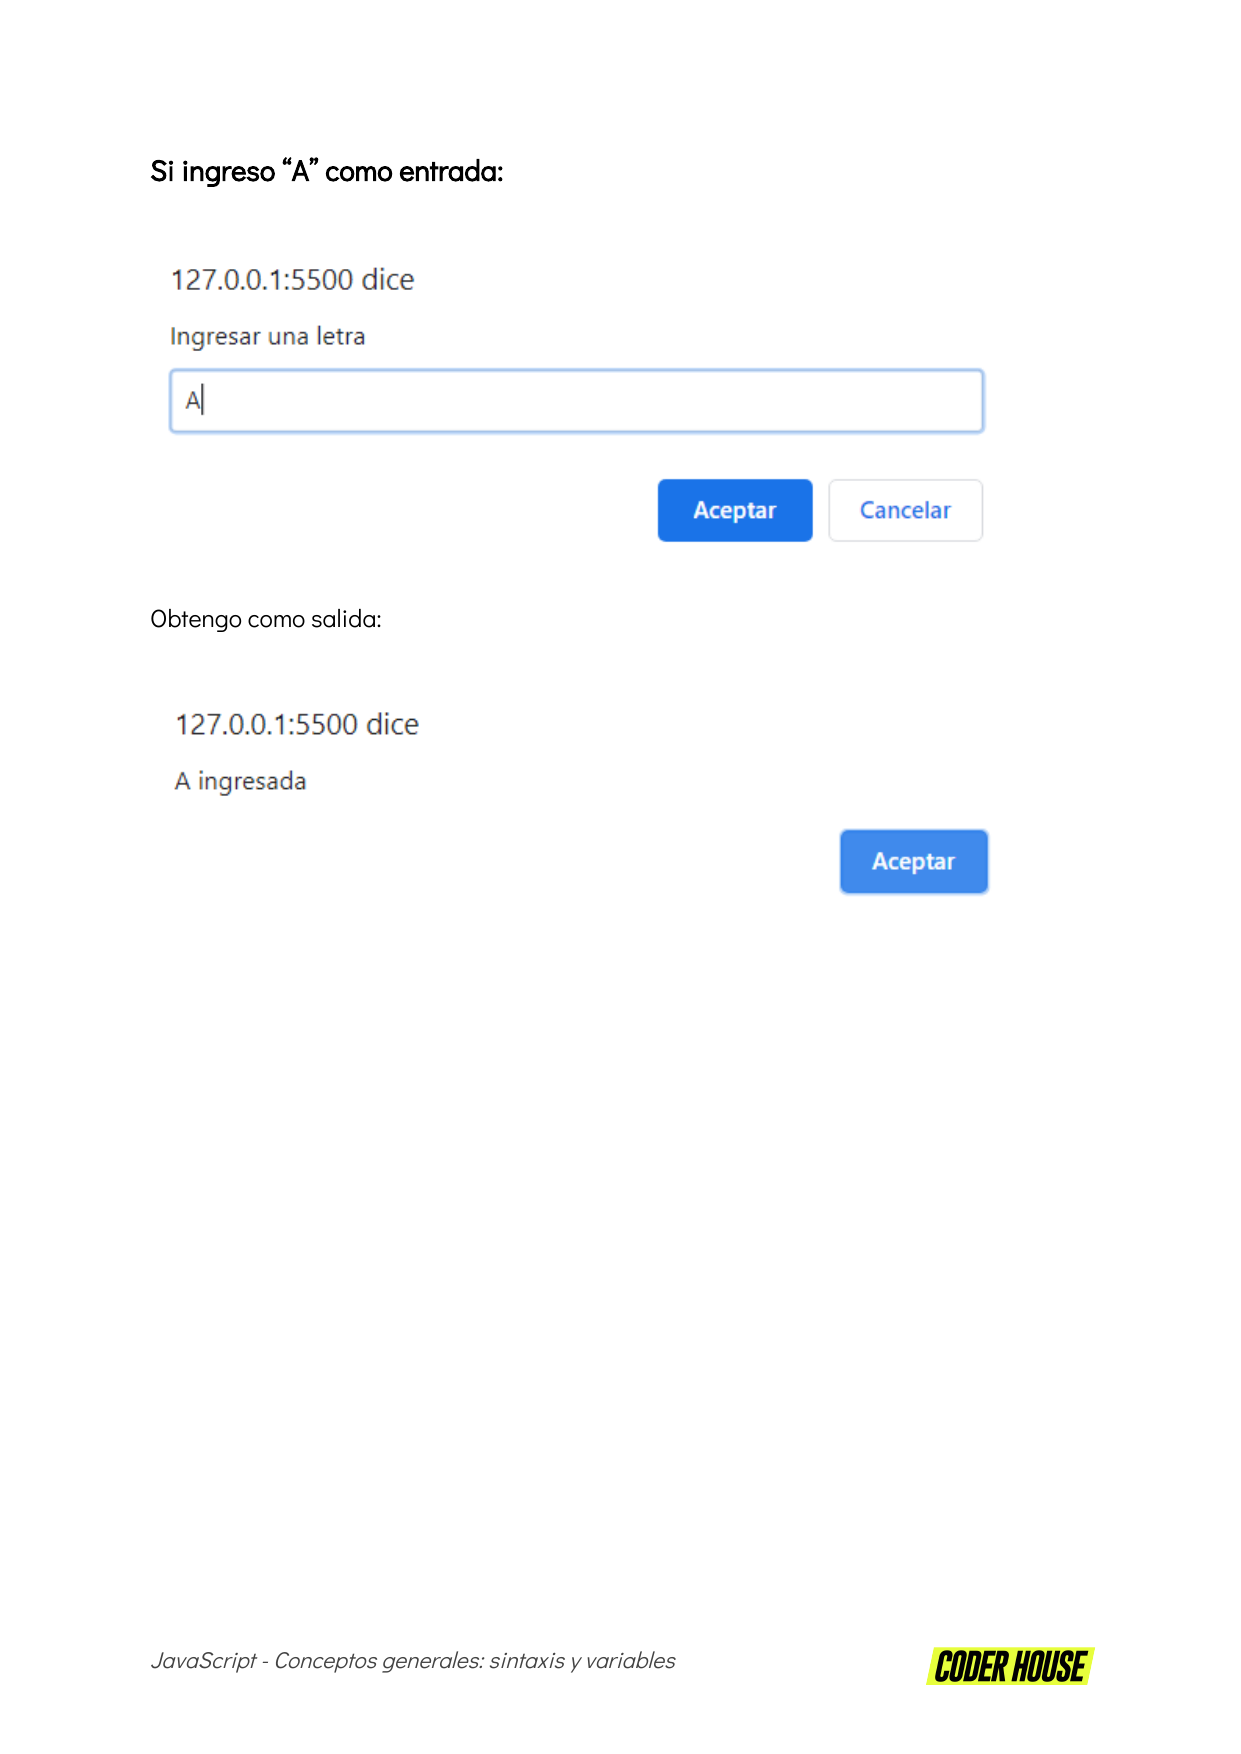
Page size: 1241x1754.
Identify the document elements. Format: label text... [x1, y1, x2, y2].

picture [150, 232, 1007, 564]
picture [150, 675, 1013, 920]
text Obtengo como salida: [150, 602, 1090, 634]
picture [922, 1641, 1099, 1691]
text Si ingreso “A” como entrada: [150, 150, 1090, 188]
